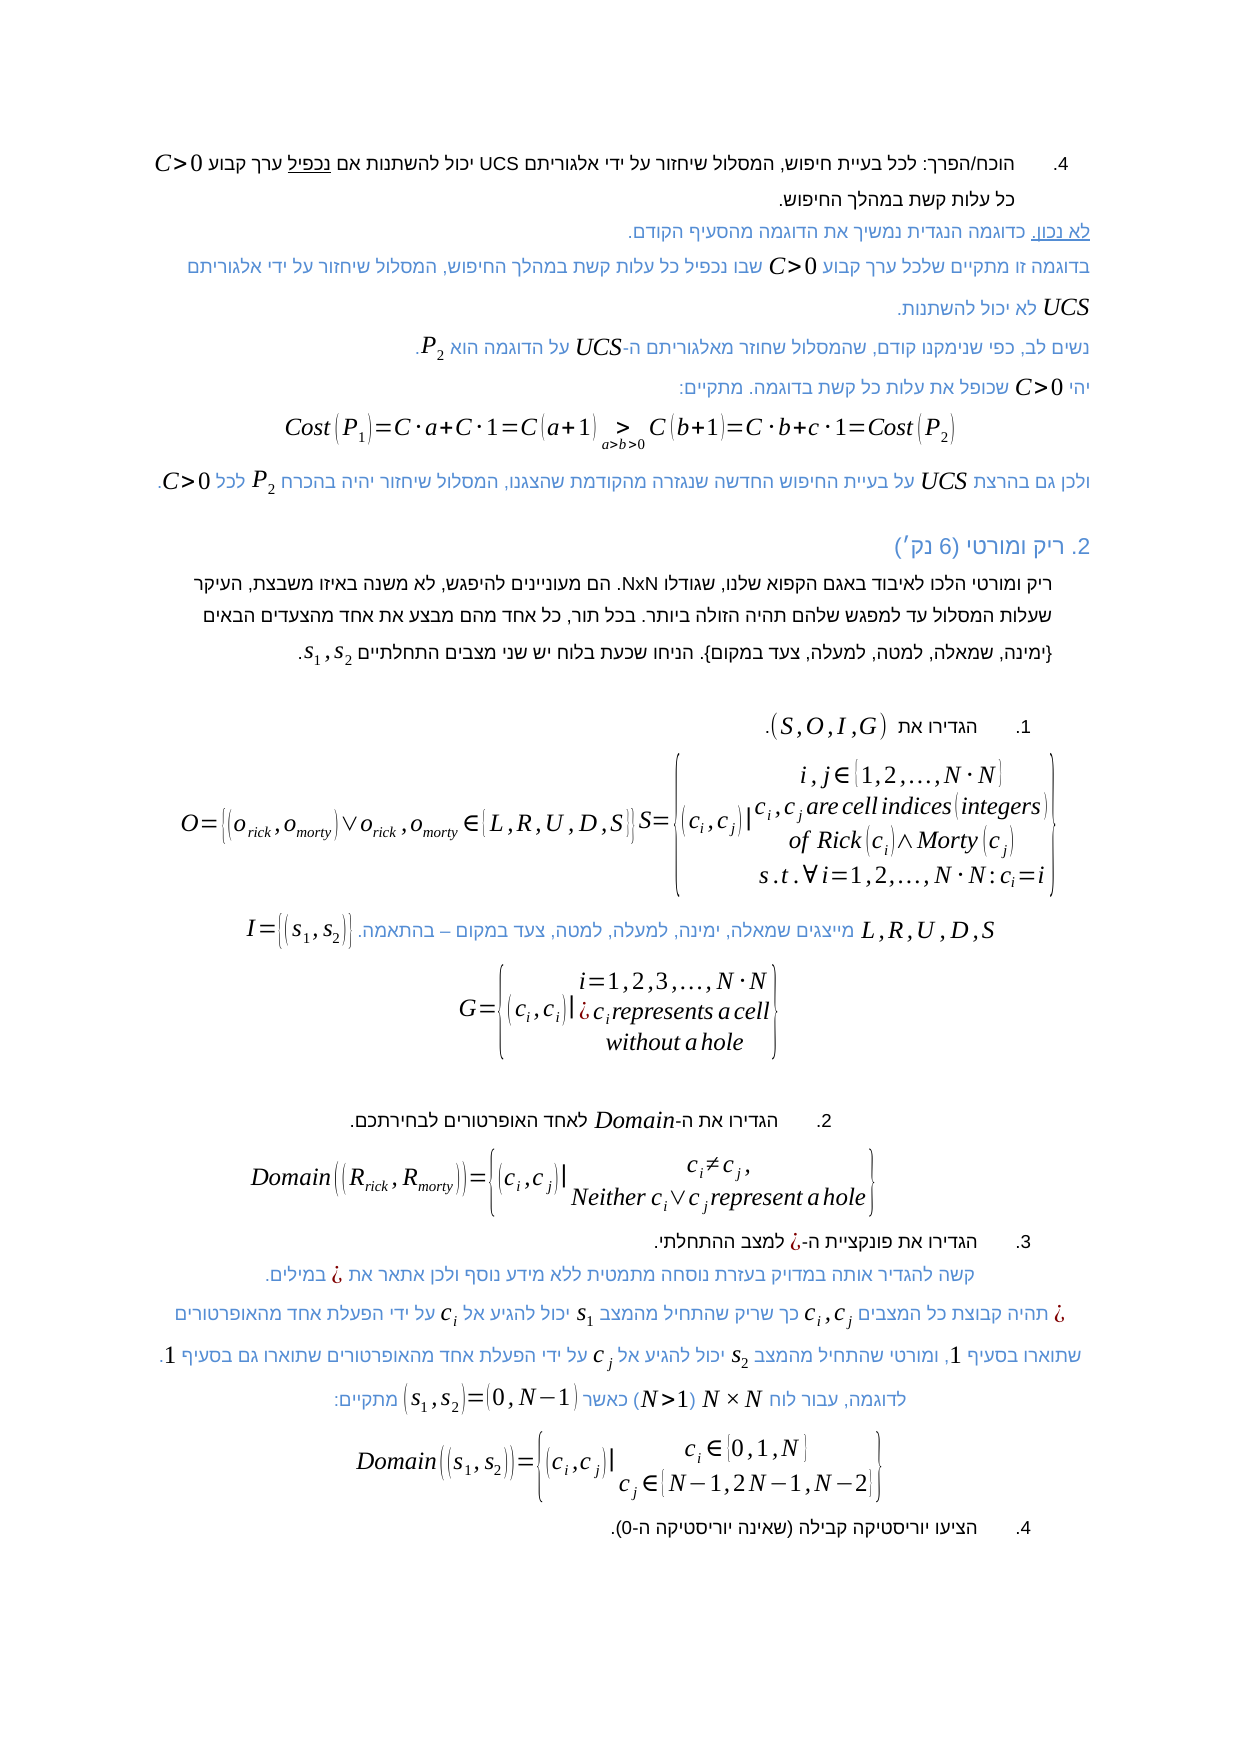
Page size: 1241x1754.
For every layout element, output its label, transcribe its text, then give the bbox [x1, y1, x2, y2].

text ריק ומורטי הלכו לאיבוד באגם הקפוא שלנו, שגודלו NxN. הם מעוניינים להיפגש, לא משנה באיזו משבצת, העיקר שעלות המסלול עד למפגש שלהם תהיה הזולה ביותר. בכל תור, כל אחד מהם מבצע את אחד מהצעדים הבאים {ימינה, שמאלה, למטה, למעלה, צעד במקום}. הניחו שכעת בלוח יש שני מצבים התחלתיים . [150, 572, 1053, 668]
text מייצגים שמאלה, ימינה, למעלה, למטה, צעד במקום – בהתאמה. [150, 912, 1090, 1061]
text קשה להגדיר אותה במדויק בעזרת נוסחה מתמטית ללא מידע נוסף ולכן אתאר את במילים. תהיה קבוצת כל המצבים כך שריק שהתחיל מהמצב יכול להגיע אל על ידי הפעלת אחד מהאופרטורים שתוארו בסעיף , ומורטי שהתחיל מהמצב יכול להגיע אל על ידי הפעלת אחד מהאופרטורים שתוארו גם בסעיף . לדוגמה, עבור לוח () כאשר מתקיים: [150, 1263, 1090, 1504]
text לא נכון. כדוגמה הנגדית נמשיך את הדוגמה מהסעיף הקודם. בדוגמה זו מתקיים שלכל ערך קבוע שבו נכפיל כל עלות קשת במהלך החיפוש, המסלול שיחזור על ידי אלגוריתם לא יכול להשתנות. נשים לב, כפי שנימקנו קודם, שהמסלול שחוזר מאלגוריתם ה- על הדוגמה הוא . [150, 221, 1090, 363]
text 2. ריק ומורטי (6 נק׳) [150, 533, 1090, 559]
list הציעו יוריסטיקה קבילה (שאינה יוריסטיקה ה-0). [150, 1517, 1015, 1538]
text יהי שכופל את עלות כל קשת בדוגמה. מתקיים: [150, 374, 1090, 402]
list הוכח/הפרך: לכל בעיית חיפוש, המסלול שיחזור על ידי אלגוריתם UCS יכול להשתנות אם נכפיל ערך קבוע כל עלות קשת במהלך החיפוש. [150, 150, 1053, 210]
text ולכן גם בהרצת על בעיית החיפוש החדשה שנגזרה מהקודמת שהצגנו, המסלול שיחזור יהיה בהכרח לכל . [150, 466, 1090, 497]
list הגדירו את ה- לאחד האופרטורים לבחירתכם. [150, 1107, 1015, 1218]
list הגדירו את . [150, 711, 1015, 741]
list הגדירו את פונקציית ה- למצב ההתחלתי. [150, 1231, 1015, 1253]
